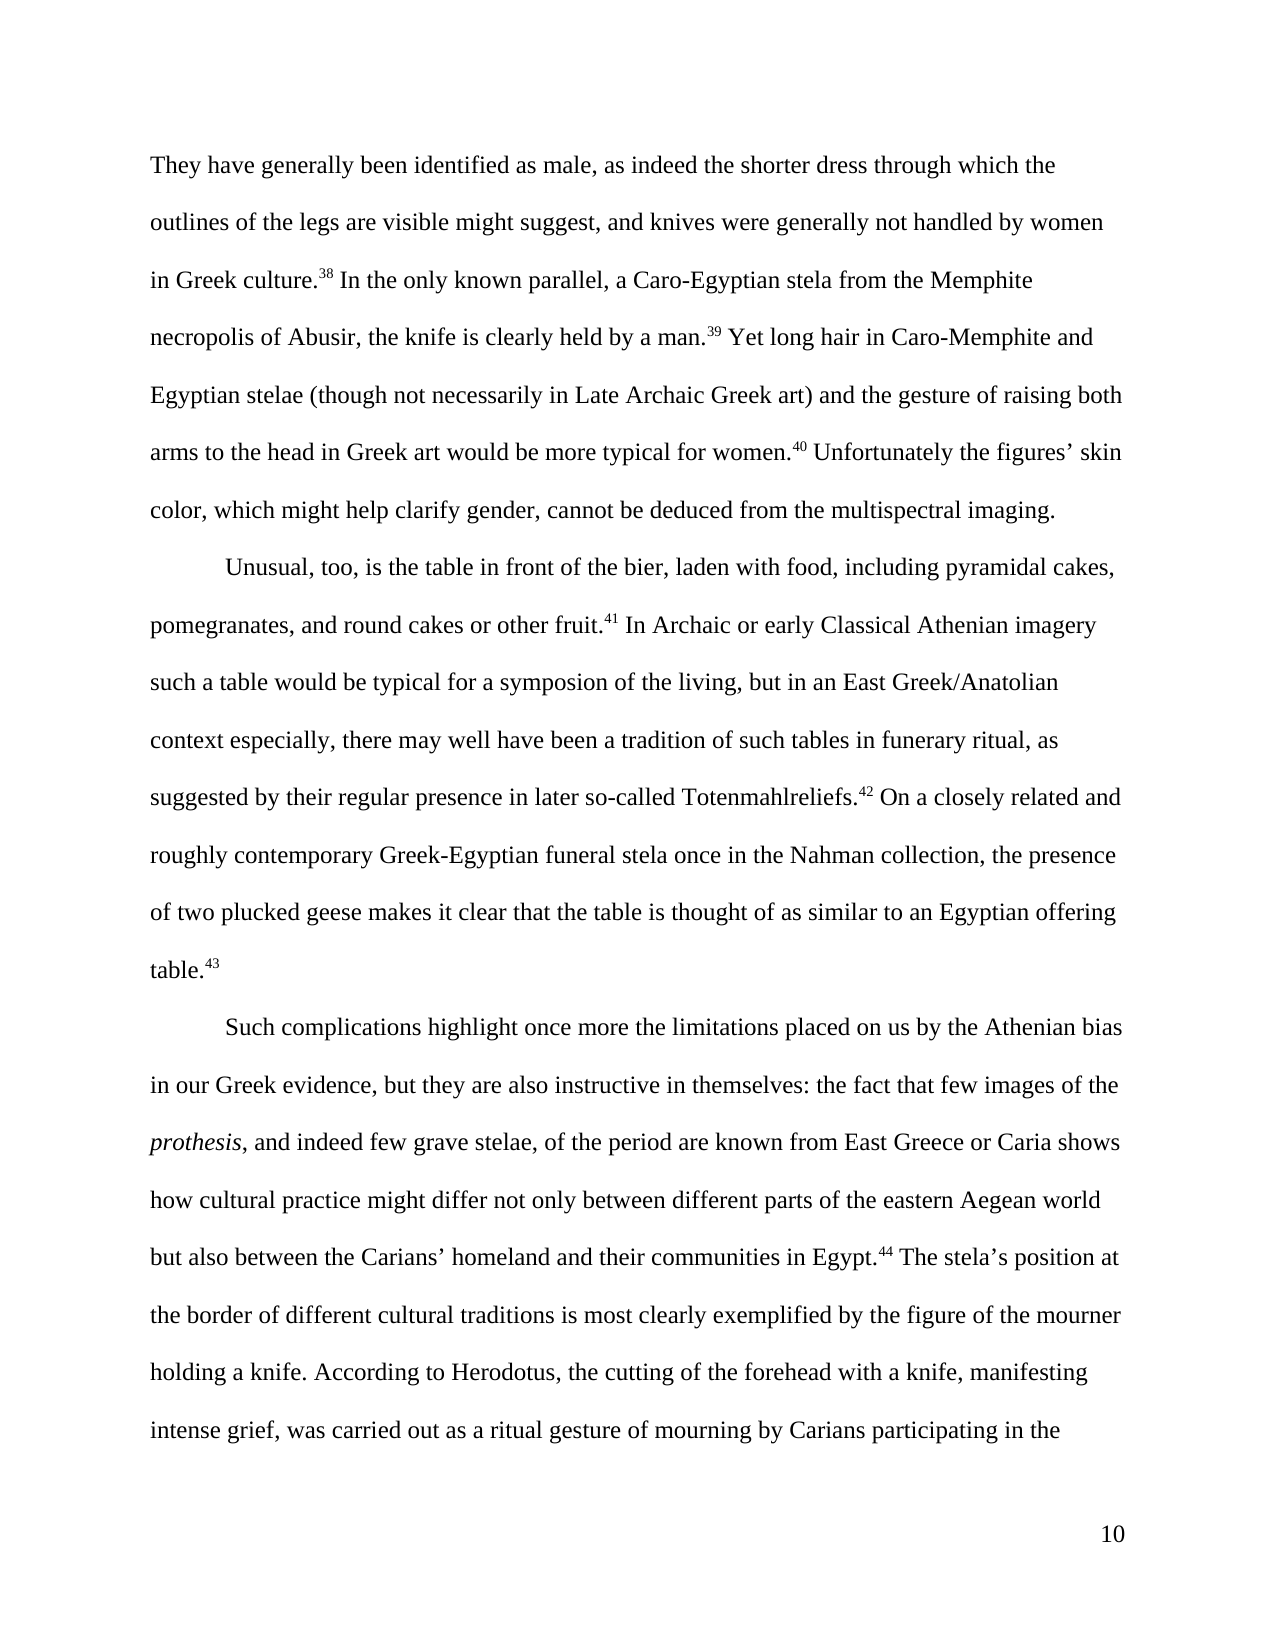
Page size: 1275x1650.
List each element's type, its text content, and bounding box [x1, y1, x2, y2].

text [150, 1012, 1125, 1444]
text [150, 150, 1125, 524]
text Unusual, too, is the table in front of the bier, laden with food, including pyramidal cakes, pomegranates, and round cakes or other fruit. In Archaic or early Classical Athenian imagery such a table would be typical for a symposion of the living, but in an East Greek/Anatolian context especially, there may well have been a tradition of such tables in funerary ritual, as suggested by their regular presence in later so-called Totenmahlreliefs. On a closely related and roughly contemporary Greek-Egyptian funeral stela once in the Nahman collection, the presence of two plucked geese makes it clear that the table is thought of as similar to an Egyptian offering table. [150, 552, 1125, 984]
